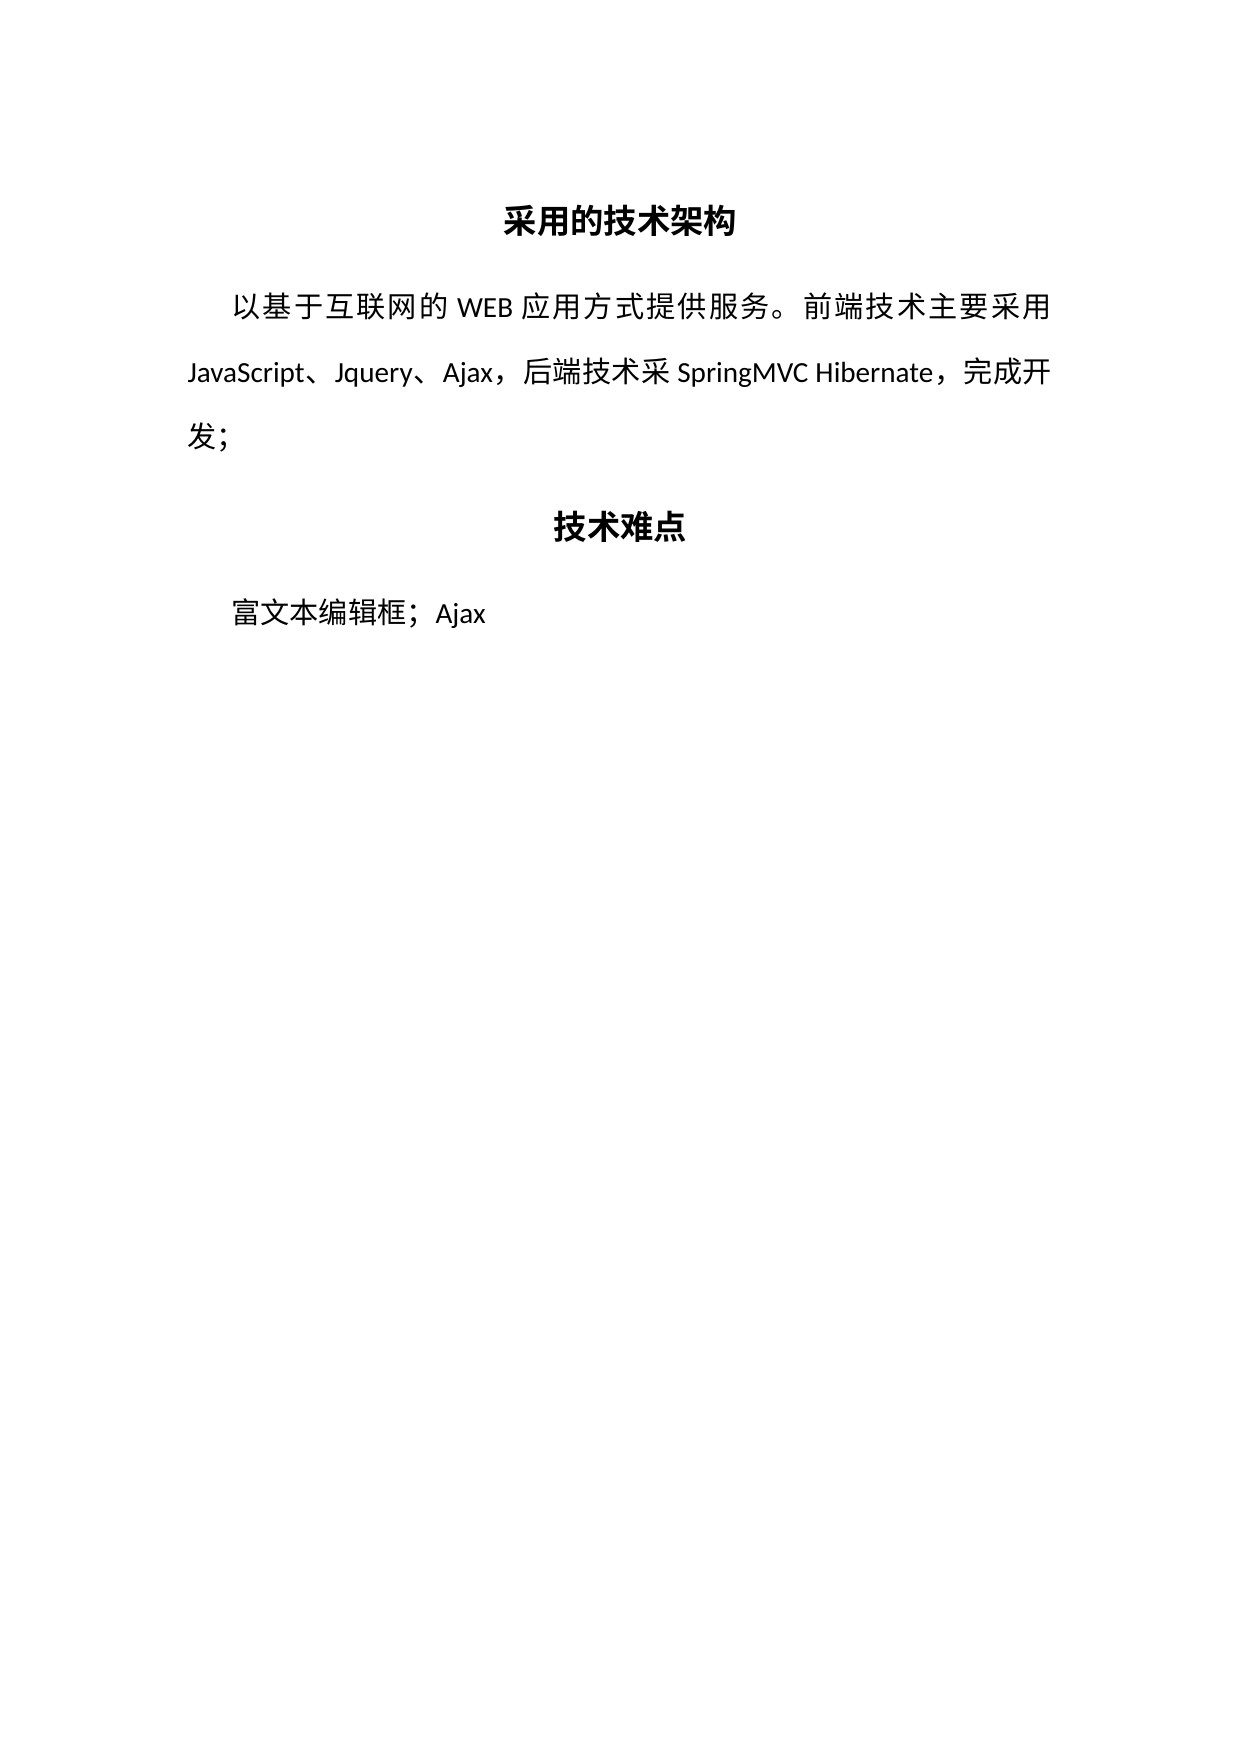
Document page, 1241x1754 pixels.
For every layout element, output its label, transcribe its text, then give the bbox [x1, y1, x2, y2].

subtitle 采用的技术架构 [187, 187, 1053, 252]
text 富文本编辑框；Ajax [187, 578, 1053, 643]
text 以基于互联网的WEB应用方式提供服务。前端技术主要采用JavaScript、Jquery、Ajax，后端技术采SpringMVC Hibernate，完成开发； [187, 273, 1053, 468]
subtitle 技术难点 [187, 493, 1053, 558]
